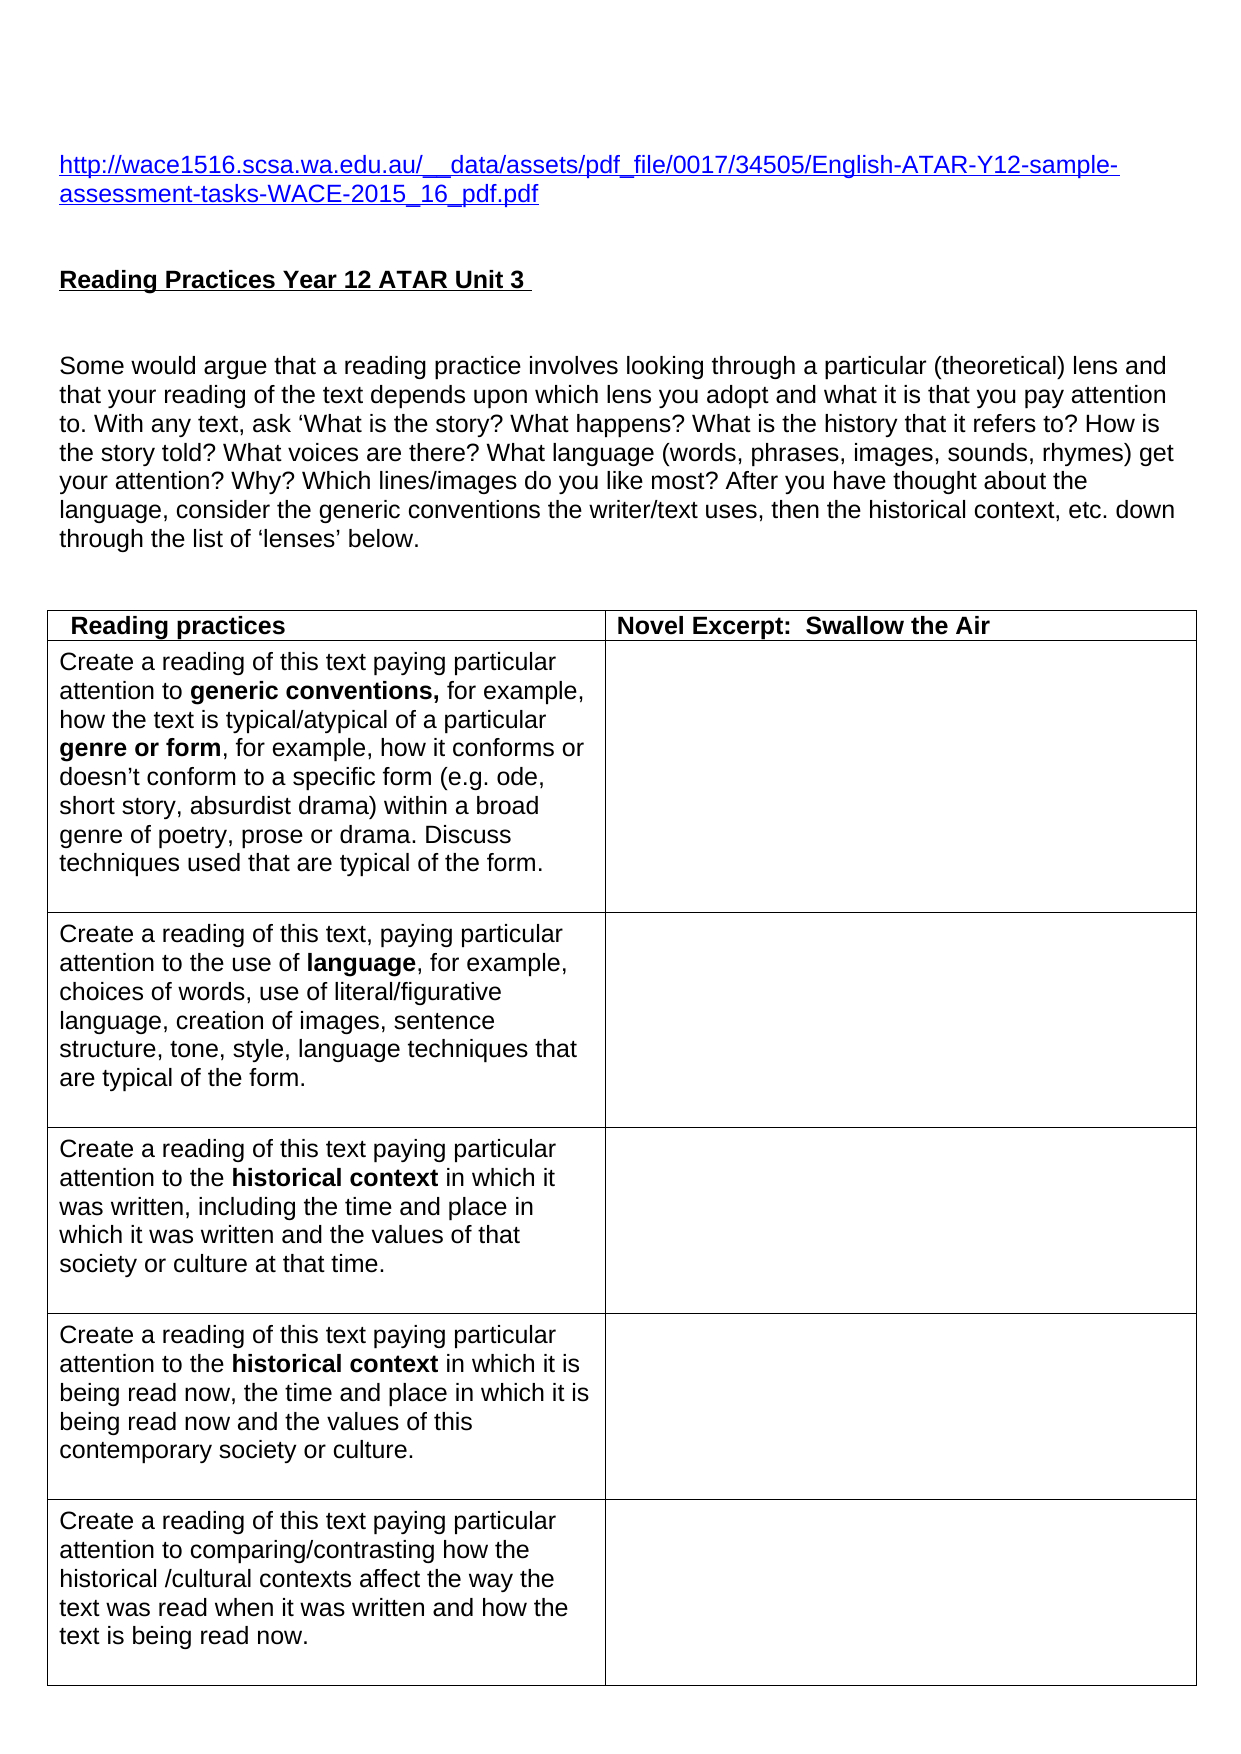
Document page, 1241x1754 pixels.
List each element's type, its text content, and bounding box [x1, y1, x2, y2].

table_cell Create a reading of this text paying particular attention to generic conventions, for example, how the text is typical/atypical of a particular genre or form, for example, how it conforms or doesn’t conform to a specific form (e.g. ode, short story, absurdist drama) within a broad genre of poetry, prose or drama. Discuss techniques used that are typical of the form. [48, 641, 605, 912]
table_cell [606, 641, 1196, 912]
table_cell [606, 1128, 1196, 1313]
table_cell [606, 1314, 1196, 1499]
text Reading Practices Year 12 ATAR Unit 3 [59, 265, 1181, 294]
table_cell Create a reading of this text paying particular attention to the historical context in which it is being read now, the time and place in which it is being read now and the values of this contemporary society or culture. [48, 1314, 605, 1499]
table_header [48, 611, 605, 640]
table_cell [606, 913, 1196, 1127]
table_header Novel Excerpt: Swallow the Air [606, 611, 1196, 640]
text Some would argue that a reading practice involves looking through a particular (theoretical) lens and that your reading of the text depends upon which lens you adopt and what it is that you pay attention to. With any text, ask ‘What is the story? What happens? What is the history that it refers to? How is the story told? What voices are there? What language (words, phrases, images, sounds, rhymes) get your attention? Why? Which lines/images do you like most? After you have thought about the language, consider the generic conventions the writer/text uses, then the historical context, etc. down through the list of ‘lenses’ below. [59, 351, 1181, 552]
text http://wace1516.scsa.wa.edu.au/__data/assets/pdf_file/0017/34505/English-ATAR-Y12-sample-assessment-tasks-WACE-2015_16_pdf.pdf [59, 150, 1181, 207]
table_cell Create a reading of this text, paying particular attention to the use of language, for example, choices of words, use of literal/figurative language, creation of images, sentence structure, tone, style, language techniques that are typical of the form. [48, 913, 605, 1127]
table_cell Create a reading of this text paying particular attention to comparing/contrasting how the historical /cultural contexts affect the way the text was read when it was written and how the text is being read now. [48, 1500, 605, 1685]
table_cell Create a reading of this text paying particular attention to the historical context in which it was written, including the time and place in which it was written and the values of that society or culture at that time. [48, 1128, 605, 1313]
table_cell [606, 1500, 1196, 1685]
